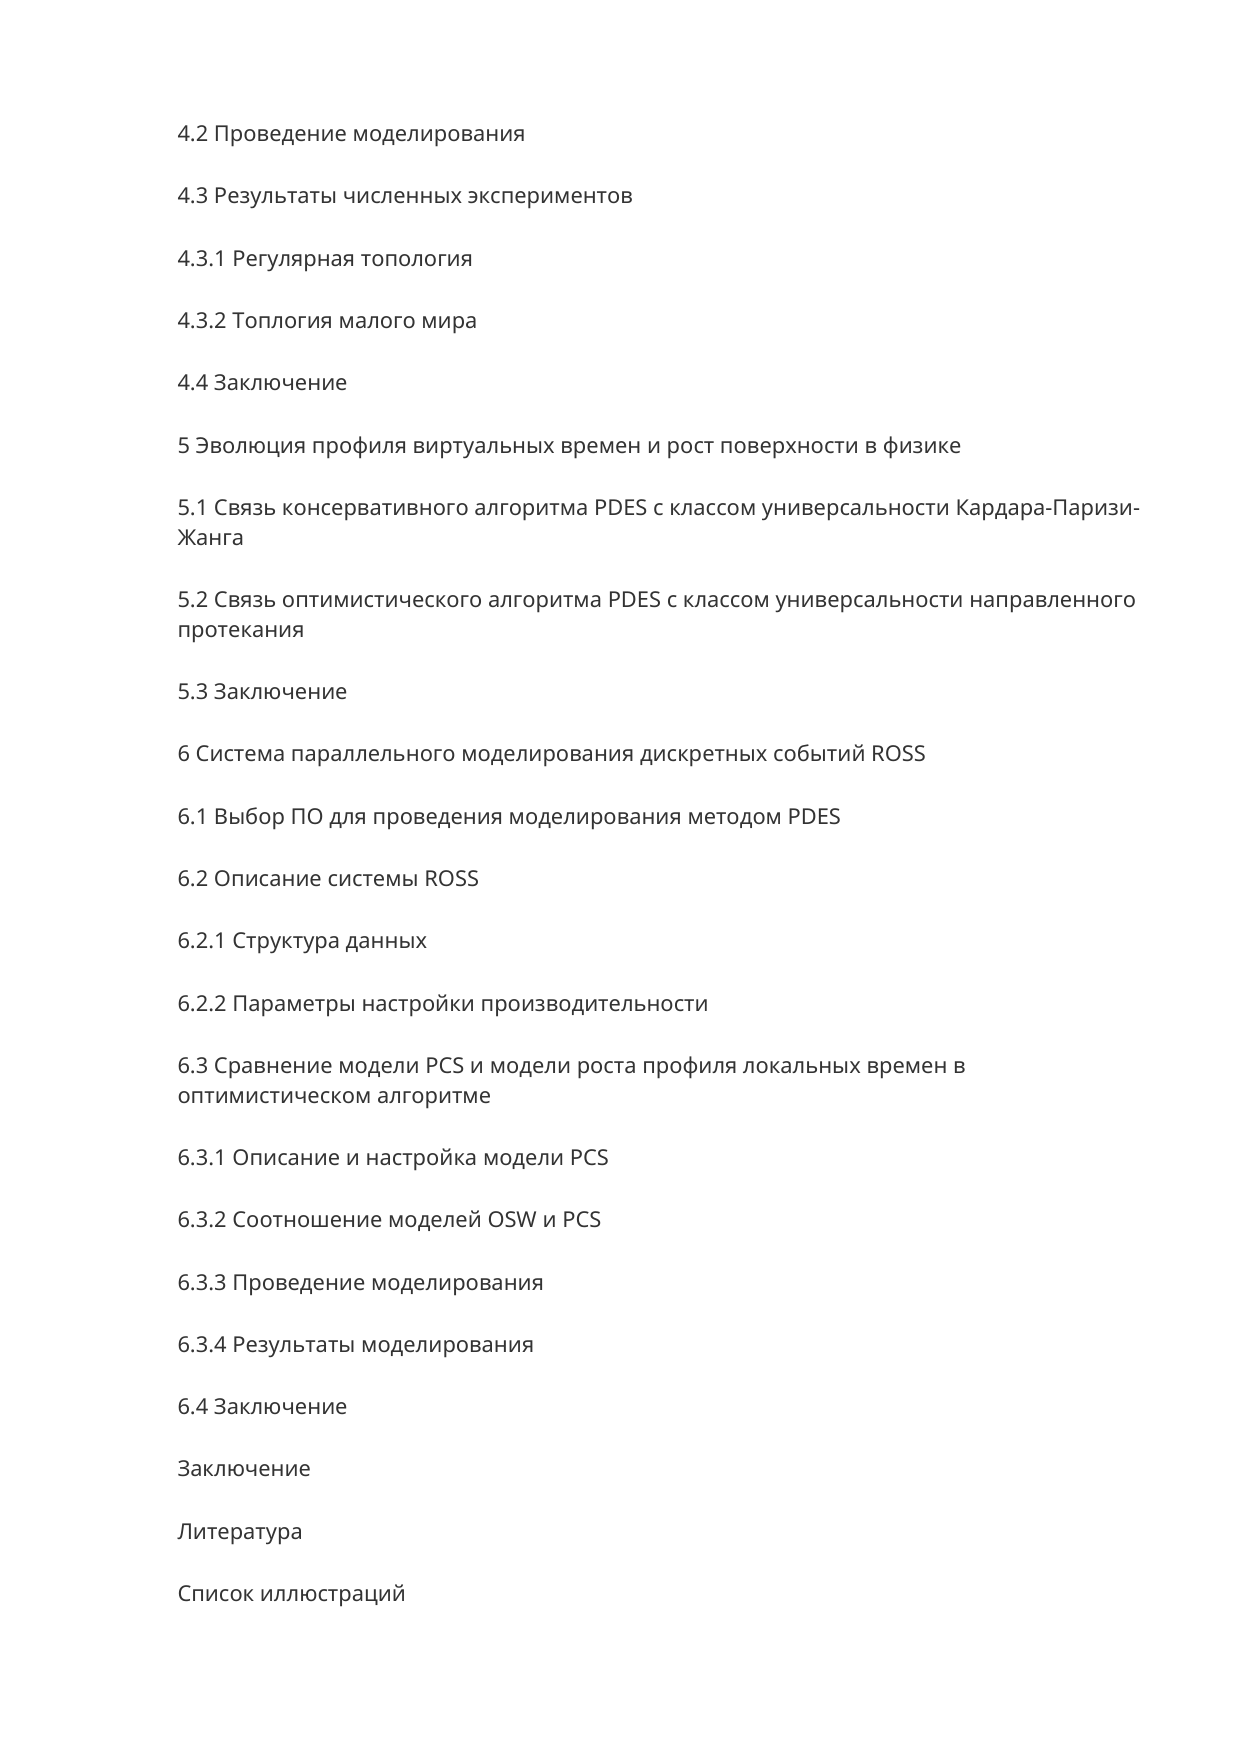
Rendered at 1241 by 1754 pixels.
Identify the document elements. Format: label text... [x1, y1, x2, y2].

text 5.1 Связь консервативного алгоритма PDES с классом универсальности Кардара-Паризи-Жанга [177, 492, 1152, 551]
text 4.2 Проведение моделирования [177, 118, 1152, 148]
text 4.4 Заключение [177, 367, 1152, 397]
text 6.3.1 Описание и настройка модели PCS [177, 1142, 1152, 1172]
text 6.2.1 Структура данных [177, 925, 1152, 955]
text 5 Эволюция профиля виртуальных времен и рост поверхности в физике [177, 429, 1152, 459]
text 6.3.4 Результаты моделирования [177, 1329, 1152, 1358]
text 4.3.2 Топлогия малого мира [177, 305, 1152, 335]
text 6.3.3 Проведение моделирования [177, 1266, 1152, 1296]
text 6.2 Описание системы ROSS [177, 863, 1152, 893]
text Заключение [177, 1453, 1152, 1483]
text 6.3.2 Соотношение моделей OSW и PCS [177, 1204, 1152, 1234]
text 6.3 Сравнение модели PCS и модели роста профиля локальных времен в оптимистическом алгоритме [177, 1050, 1152, 1109]
text 6.1 Выбор ПО для проведения моделирования методом PDES [177, 801, 1152, 830]
text Литература [177, 1516, 1152, 1545]
text 6.2.2 Параметры настройки производительности [177, 987, 1152, 1017]
text 4.3 Результаты численных экспериментов [177, 180, 1152, 210]
text 4.3.1 Регулярная топология [177, 243, 1152, 272]
text 5.3 Заключение [177, 676, 1152, 706]
text 6.4 Заключение [177, 1391, 1152, 1421]
text Список иллюстраций [177, 1578, 1152, 1608]
text 5.2 Связь оптимистического алгоритма PDES с классом универсальности направленного протекания [177, 584, 1152, 643]
text 6 Система параллельного моделирования дискретных событий ROSS [177, 738, 1152, 768]
